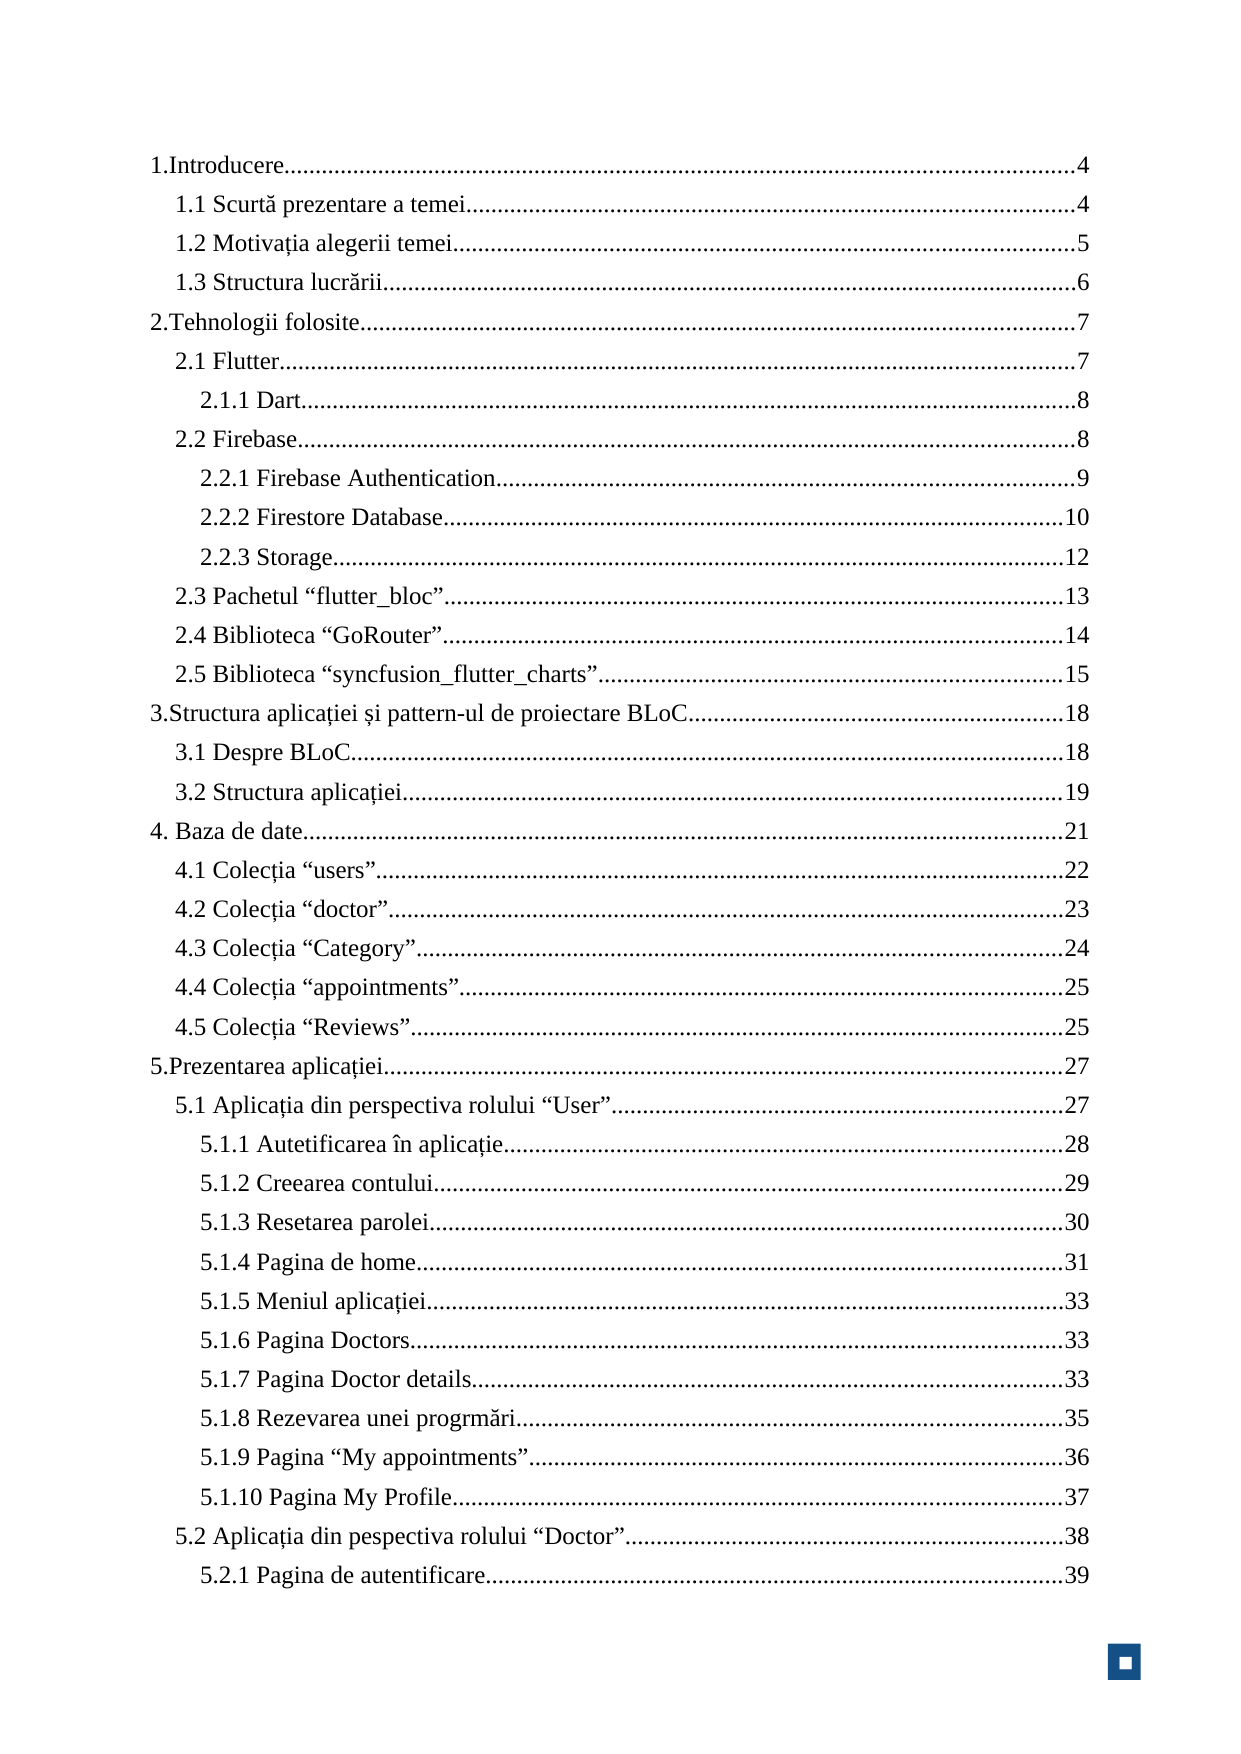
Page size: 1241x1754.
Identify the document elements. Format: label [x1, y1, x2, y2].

picture [1106, 1643, 1140, 1678]
